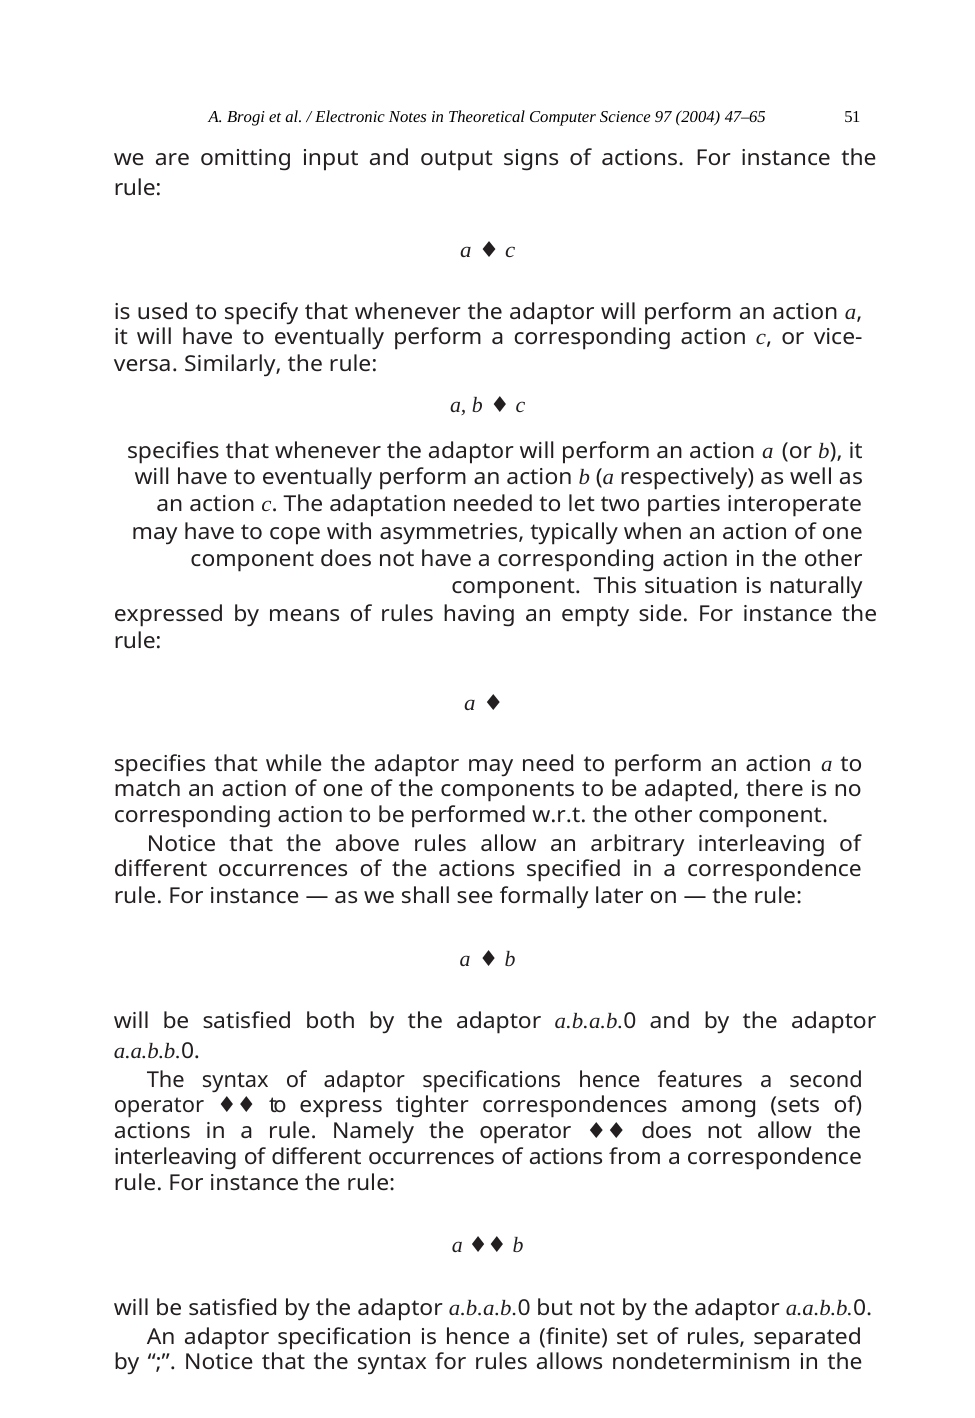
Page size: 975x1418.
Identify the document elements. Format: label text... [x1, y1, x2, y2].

text will be satisfied by the adaptor a.b.a.b.0 but not by the adaptor a.a.b.b.0. [113, 1291, 877, 1321]
text is used to specify that whenever the adaptor will perform an action a, it will have to eventually perform a corresponding action c, or vice-versa. Similarly, the rule: [113, 299, 862, 377]
text will be satisfied both by the adaptor a.b.a.b.0 and by the adaptor a.a.b.b.0. [113, 1004, 877, 1064]
text specifies that whenever the adaptor will perform an action a (or b), it will have to eventually perform an action b (a respectively) as well as an action c. The adaptation needed to let two parties interoperate may have to cope with asymmetries, typically when an action of one component does not have a corresponding action in the other component. This situation is naturally [109, 437, 862, 600]
text a ♦♦ b [102, 1229, 873, 1259]
text expressed by means of rules having an empty side. For instance the rule: [113, 600, 877, 654]
text The syntax of adaptor specifications hence features a second operator ♦♦ to express tighter correspondences among (sets of) actions in a rule. Namely the operator ♦♦ does not allow the interleaving of different occurrences of actions from a correspondence rule. For instance the rule: [113, 1067, 862, 1196]
text a ♦ b [102, 943, 873, 972]
text we are omitting input and output signs of actions. For instance the rule: [113, 142, 877, 202]
text specifies that while the adaptor may need to perform an action a to match an action of one of the components to be adapted, there is no corresponding action to be performed w.r.t. the other component. [113, 750, 862, 829]
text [113, 1323, 863, 1376]
text a ♦ [102, 687, 866, 716]
text a ♦ c [102, 234, 874, 264]
text a, b ♦ c [102, 389, 874, 418]
text Notice that the above rules allow an arbitrary interleaving of different occurrences of the actions specified in a correspondence rule. For instance — as we shall see formally later on — the rule: [113, 831, 862, 909]
